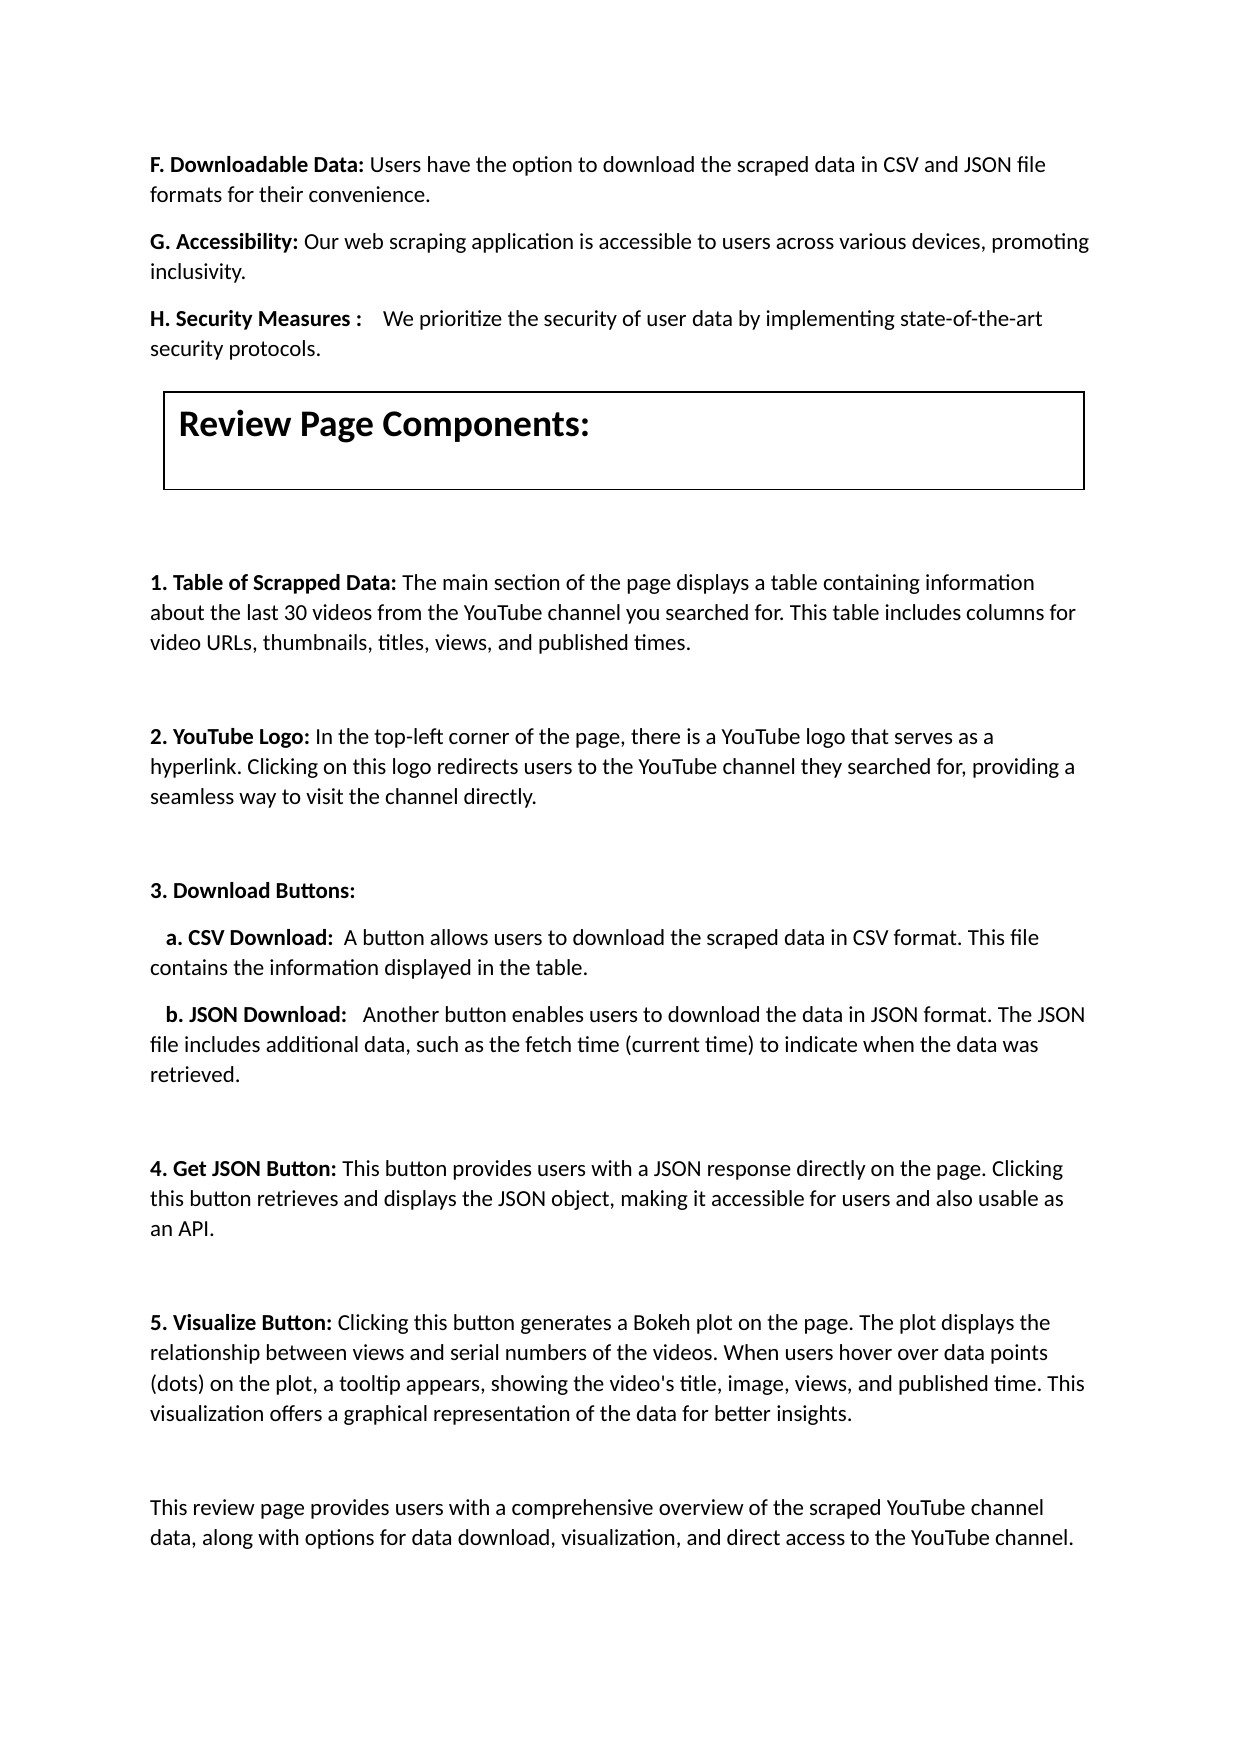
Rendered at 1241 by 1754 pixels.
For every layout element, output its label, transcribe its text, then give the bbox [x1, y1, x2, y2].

text 2. YouTube Logo: In the top-left corner of the page, there is a YouTube logo that serves as a hyperlink. Clicking on this logo redirects users to the YouTube channel they searched for, providing a seamless way to visit the channel directly. [150, 722, 1090, 810]
text H. Security Measures : We prioritize the security of user data by implementing state-of-the-art security protocols. [150, 304, 1090, 362]
text a. CSV Download: A button allows users to download the scraped data in CSV format. This file contains the information displayed in the table. [150, 923, 1090, 981]
text This review page provides users with a comprehensive overview of the scraped YouTube channel data, along with options for data download, visualization, and direct access to the YouTube channel. [150, 1493, 1090, 1551]
text b. JSON Download: Another button enables users to download the data in JSON format. The JSON file includes additional data, such as the fetch time (current time) to indicate when the data was retrieved. [150, 1000, 1090, 1088]
text F. Downloadable Data: Users have the option to download the scraped data in CSV and JSON file formats for their convenience. [150, 150, 1090, 208]
text G. Accessibility: Our web scraping application is accessible to users across various devices, promoting inclusivity. [150, 227, 1090, 285]
text 5. Visualize Button: Clicking this button generates a Bokeh plot on the page. The plot displays the relationship between views and serial numbers of the videos. When users hover over data points (dots) on the plot, a tooltip appears, showing the video's title, image, views, and published time. This visualization offers a graphical representation of the data for better insights. [150, 1308, 1090, 1427]
text 1. Table of Scrapped Data: The main section of the page displays a table containing information about the last 30 videos from the YouTube channel you searched for. This table includes columns for video URLs, thumbnails, titles, views, and published times. [150, 568, 1090, 656]
text 4. Get JSON Button: This button provides users with a JSON response directly on the page. Clicking this button retrieves and displays the JSON object, making it accessible for users and also usable as an API. [150, 1154, 1090, 1242]
text 3. Download Buttons: [150, 876, 1090, 904]
